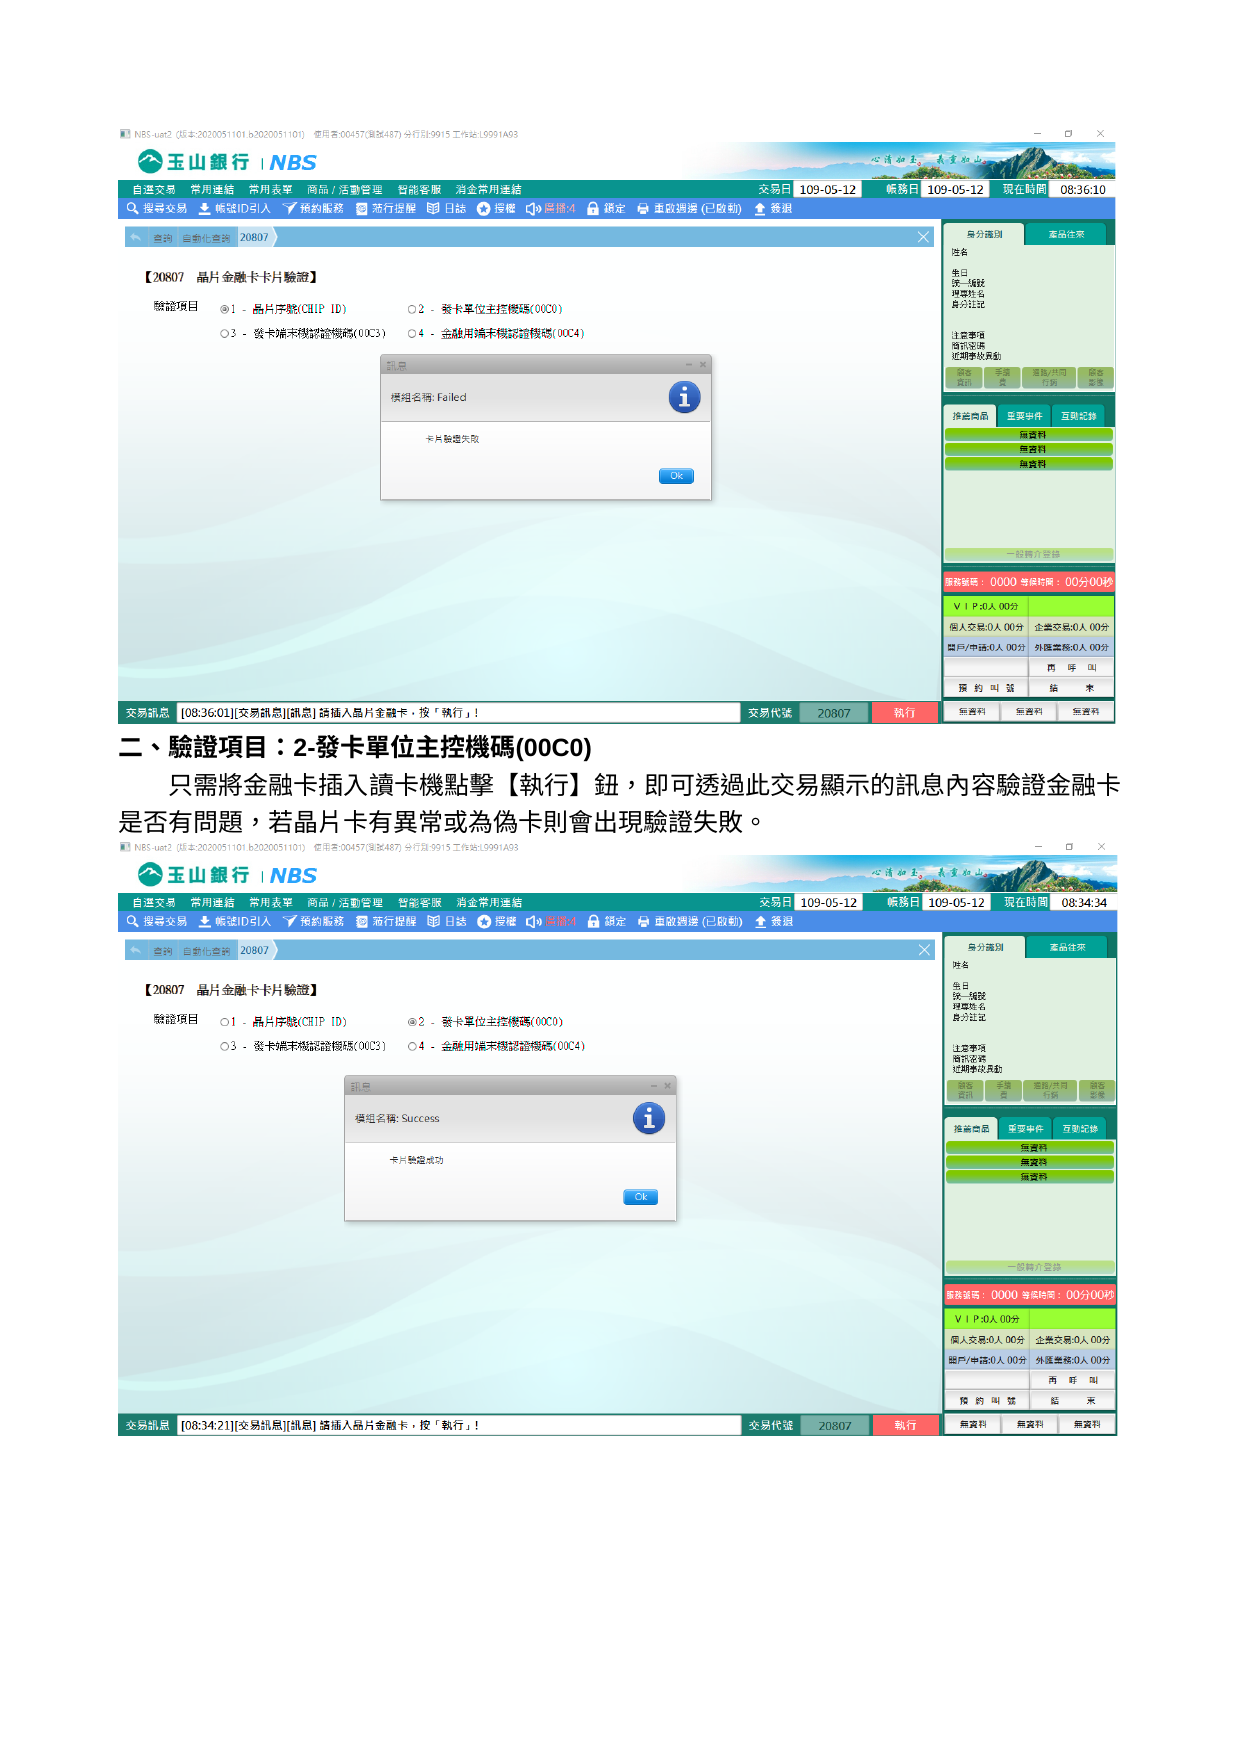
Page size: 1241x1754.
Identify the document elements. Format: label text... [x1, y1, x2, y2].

text 二、驗證項目：2-發卡單位主控機碼(00C0) [118, 727, 1122, 764]
picture [118, 839, 1118, 1436]
text 只需將金融卡插入讀卡機點擊【執行】鈕，即可透過此交易顯示的訊息內容驗證金融卡是否有問題，若晶片卡有異常或為偽卡則會出現驗證失敗。 [118, 764, 1122, 839]
picture [118, 127, 1116, 724]
